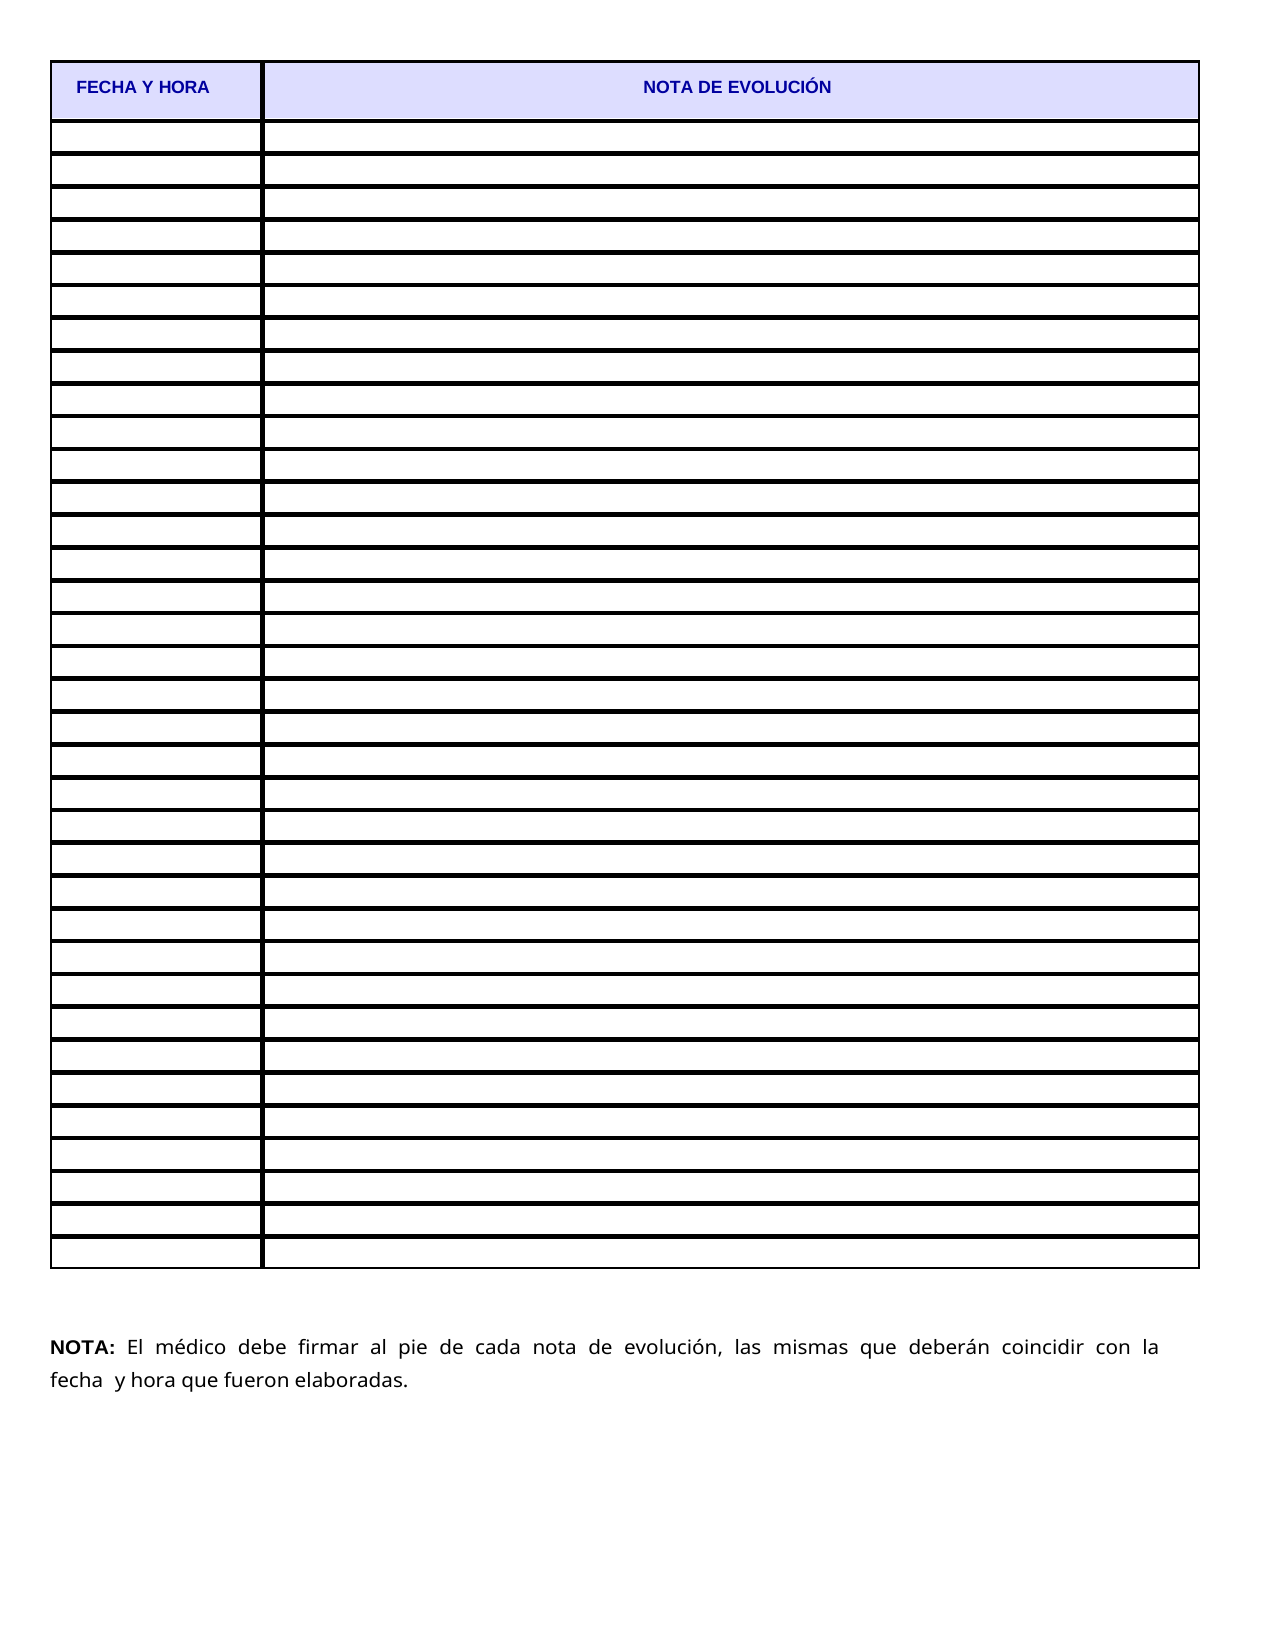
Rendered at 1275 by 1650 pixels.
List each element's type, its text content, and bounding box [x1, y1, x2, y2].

table_cell [265, 451, 1198, 479]
table_cell [52, 156, 260, 184]
table_cell [52, 976, 260, 1004]
table_cell [265, 484, 1198, 512]
table_cell [52, 1173, 260, 1201]
table_cell [265, 812, 1198, 840]
table_cell [52, 123, 260, 151]
table_cell [52, 714, 260, 742]
table_cell [52, 550, 260, 578]
table_cell [52, 780, 260, 807]
table_cell [52, 517, 260, 545]
table_cell [265, 189, 1198, 217]
table_cell [52, 451, 260, 479]
table_cell [265, 418, 1198, 447]
table_cell [265, 550, 1198, 578]
table_cell [52, 418, 260, 447]
table_cell [52, 189, 260, 217]
table_cell [265, 1206, 1198, 1234]
table_cell [52, 1075, 260, 1103]
table_cell [265, 714, 1198, 742]
table_cell [265, 583, 1198, 611]
table_cell [265, 648, 1198, 676]
table_cell [265, 1239, 1198, 1267]
table_cell [265, 1009, 1198, 1037]
table_cell [265, 911, 1198, 939]
table_cell [52, 681, 260, 709]
table_cell [265, 1075, 1198, 1103]
table_cell [265, 320, 1198, 348]
table_header FECHA Y HORA [52, 63, 260, 118]
table_cell [52, 878, 260, 906]
table_cell [52, 648, 260, 676]
table_cell [52, 911, 260, 939]
table_cell [265, 222, 1198, 250]
table_cell [265, 517, 1198, 545]
table_cell [265, 943, 1198, 972]
table_cell [265, 615, 1198, 643]
table_cell [265, 1140, 1198, 1168]
table_cell [52, 1239, 260, 1267]
table_cell [52, 255, 260, 282]
table_cell [265, 1173, 1198, 1201]
table_cell [52, 287, 260, 315]
table_cell [52, 1042, 260, 1070]
table_cell [265, 1108, 1198, 1136]
table_cell [265, 156, 1198, 184]
table_cell [52, 845, 260, 873]
table_cell [265, 747, 1198, 775]
table_cell [52, 747, 260, 775]
table_cell [265, 287, 1198, 315]
table_cell [52, 615, 260, 643]
table_cell [265, 976, 1198, 1004]
table_cell [265, 681, 1198, 709]
table_cell [265, 255, 1198, 282]
table_cell [265, 353, 1198, 381]
table_cell [265, 123, 1198, 151]
table_cell [52, 943, 260, 972]
table_cell [52, 583, 260, 611]
table_cell [265, 386, 1198, 414]
table_cell [52, 1009, 260, 1037]
table_cell [52, 386, 260, 414]
table_header NOTA DE EVOLUCIÓN [265, 63, 1198, 118]
table_cell [52, 484, 260, 512]
table_cell [52, 1108, 260, 1136]
table_cell [52, 320, 260, 348]
text NOTA: El médico debe firmar al pie de cada nota de evolución, las mismas que deberán coincidir con la fecha y hora que fueron elaboradas. [50, 1333, 1212, 1393]
table_cell [52, 1206, 260, 1234]
table_cell [265, 878, 1198, 906]
table_cell [52, 1140, 260, 1168]
table_cell [265, 1042, 1198, 1070]
table_cell [265, 845, 1198, 873]
table_cell [52, 812, 260, 840]
table_cell [52, 353, 260, 381]
table_cell [265, 780, 1198, 807]
table_cell [52, 222, 260, 250]
